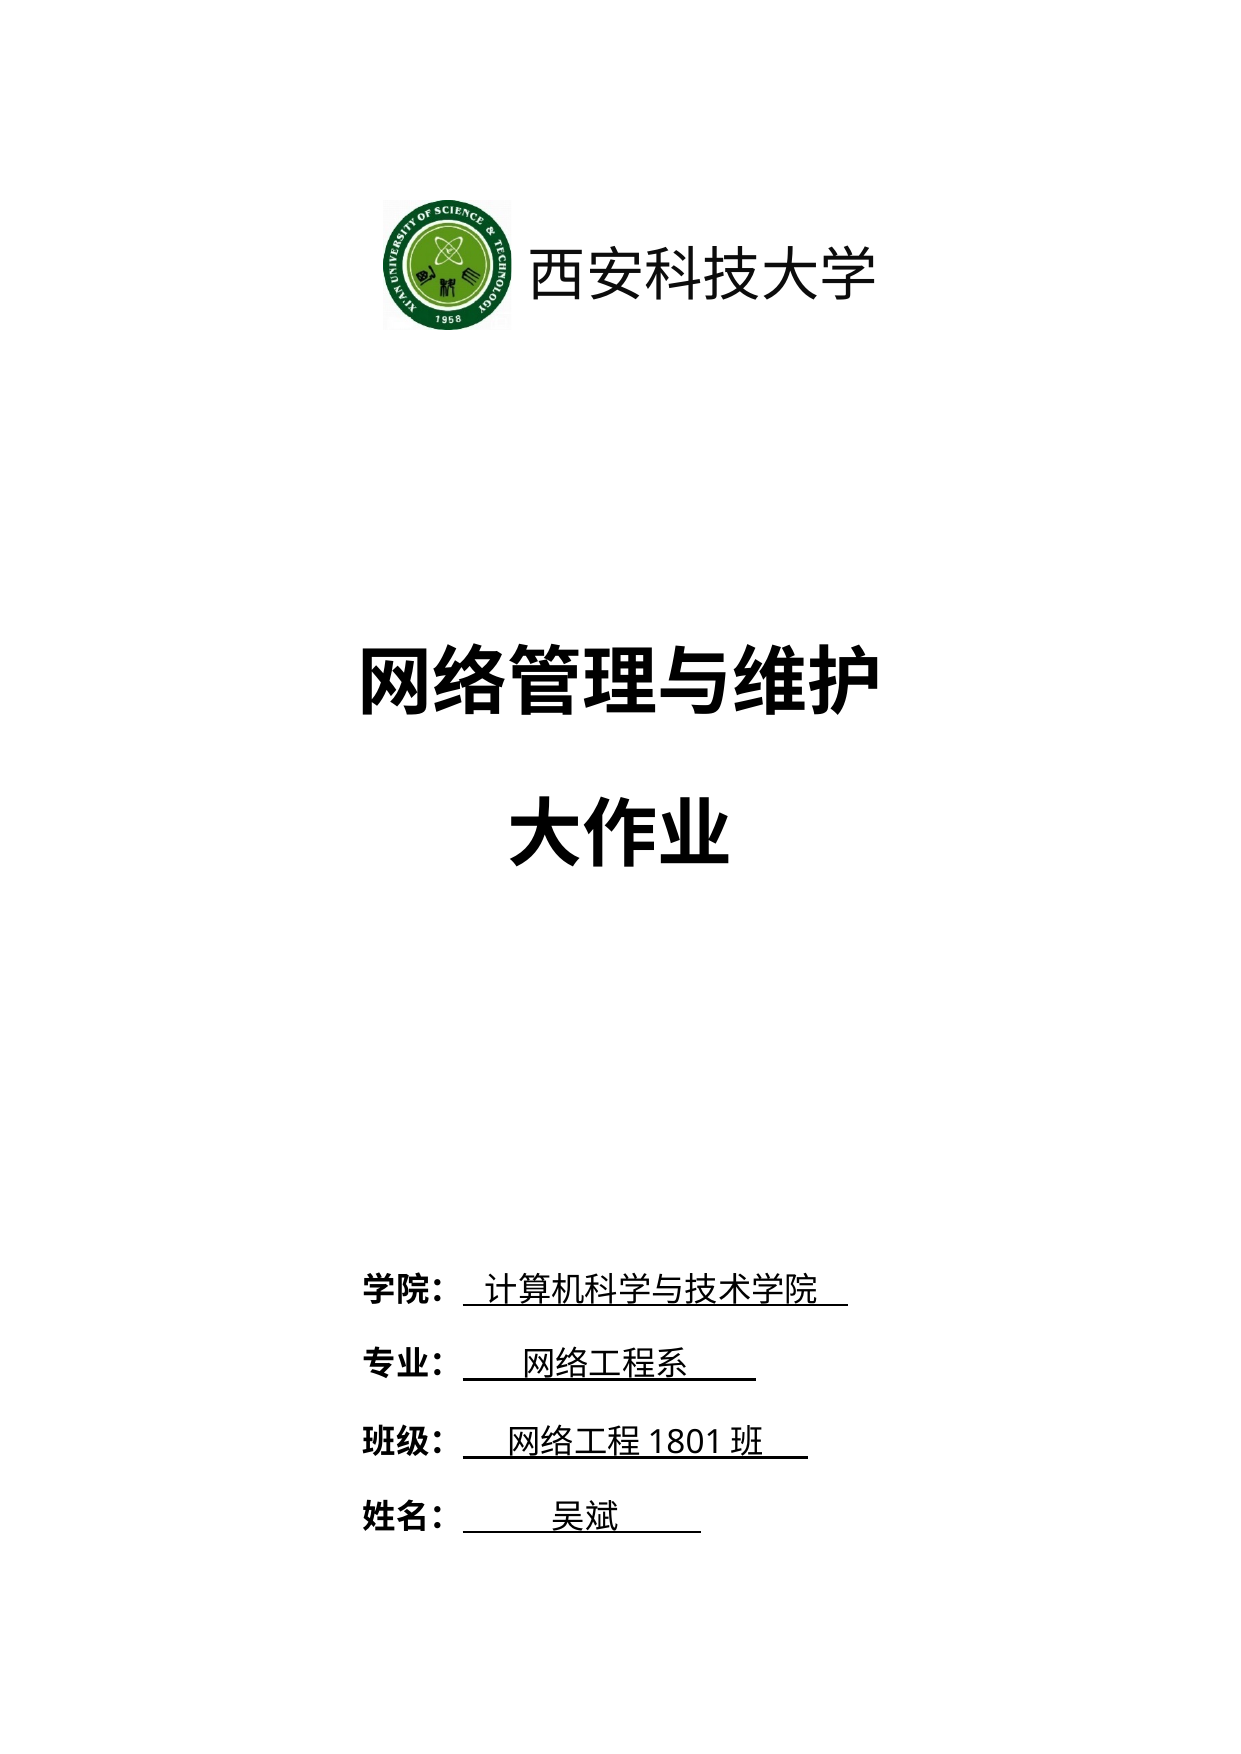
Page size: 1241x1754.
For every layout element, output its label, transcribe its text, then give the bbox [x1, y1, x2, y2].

text 网络管理与维护 [187, 611, 1053, 741]
text 专业： 网络工程系 班级： 网络工程1801班 [319, 1329, 1053, 1472]
text 学院： 计算机科学与技术学院 [319, 1254, 1053, 1319]
text 姓名： 吴斌 [319, 1481, 1053, 1546]
picture [383, 200, 512, 330]
text 大作业 [187, 762, 1053, 892]
